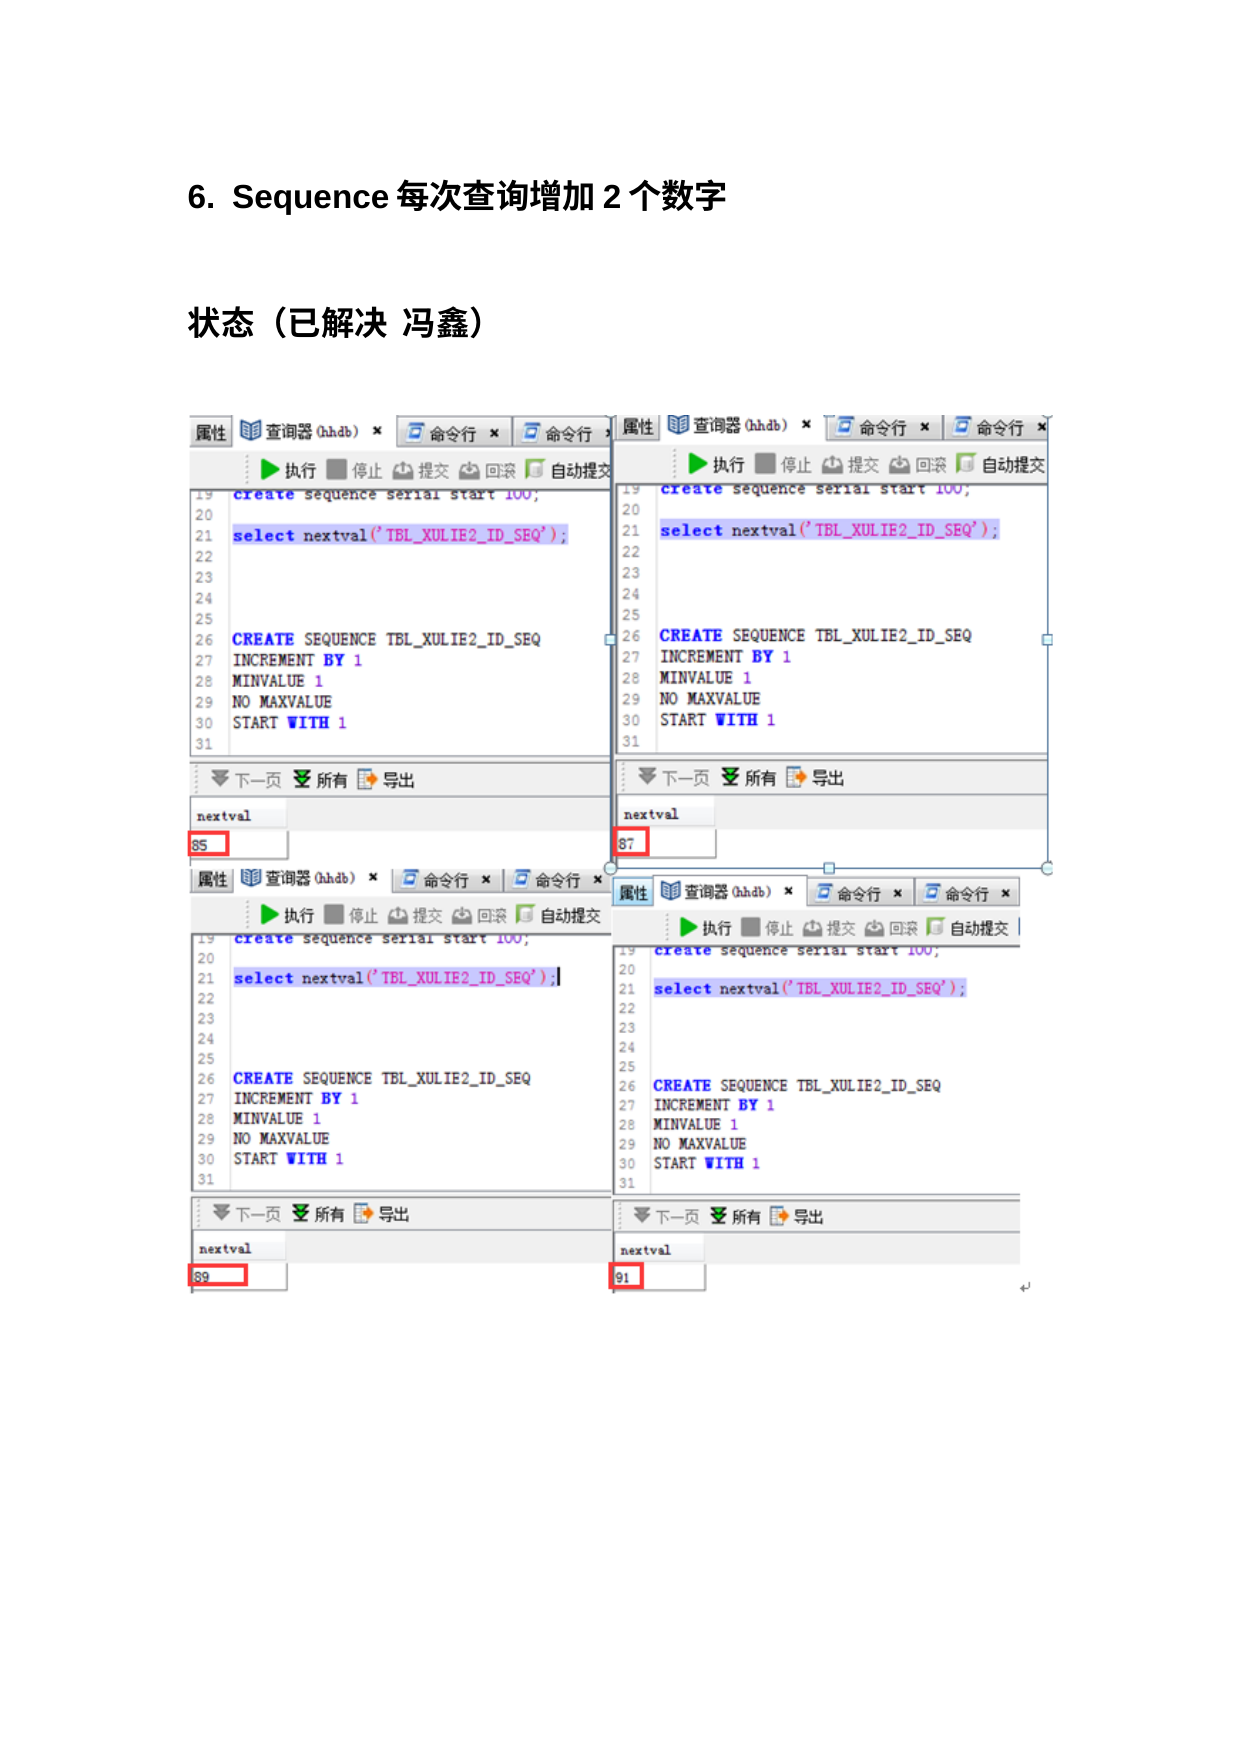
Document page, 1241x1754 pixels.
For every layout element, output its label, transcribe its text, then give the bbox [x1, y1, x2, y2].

picture [187, 415, 1053, 1295]
subtitle 状态（已解决 冯鑫） [187, 289, 1053, 354]
subtitle Sequence每次查询增加2个数字 [187, 162, 1053, 227]
